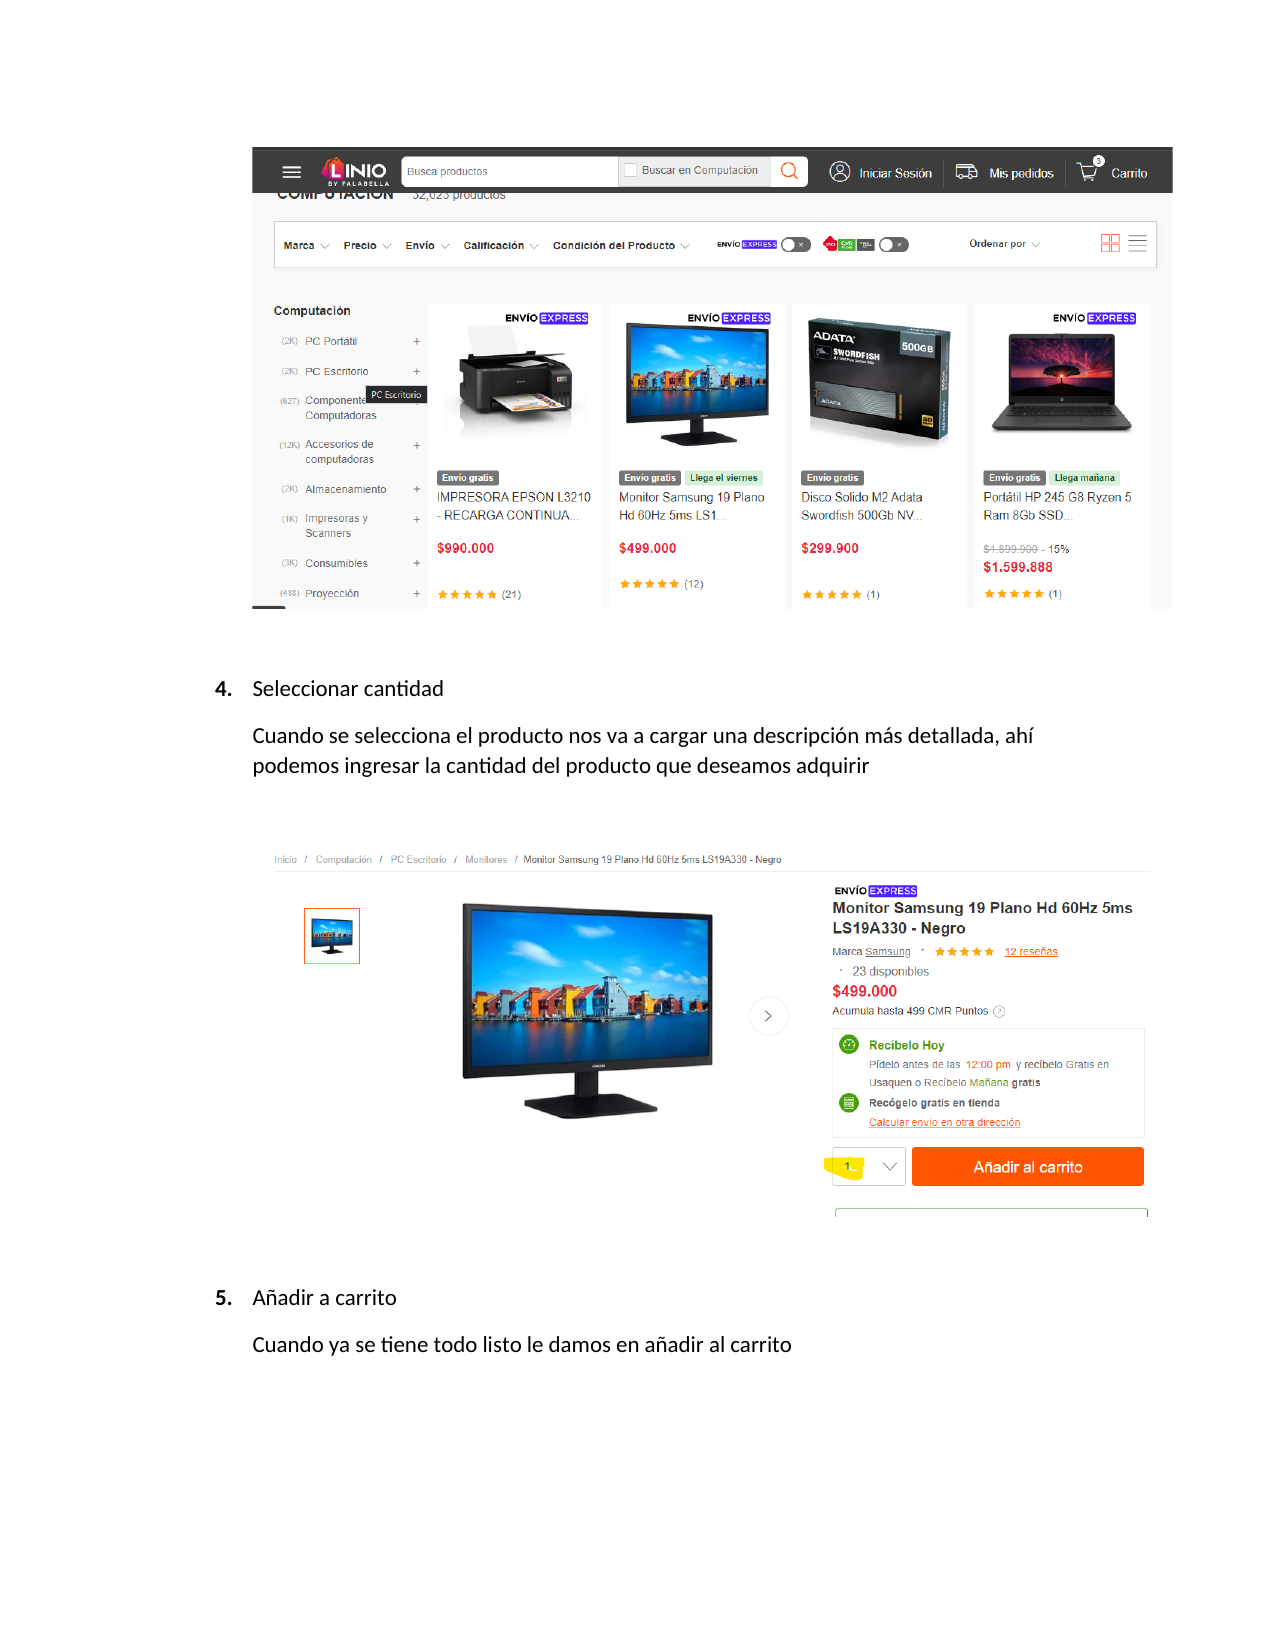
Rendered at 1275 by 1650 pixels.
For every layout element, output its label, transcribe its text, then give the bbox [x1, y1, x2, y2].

picture [252, 147, 1173, 609]
list Seleccionar cantidad [215, 674, 1098, 702]
list Añadir a carrito [215, 1283, 1098, 1311]
picture [252, 845, 1173, 1217]
text Cuando ya se tiene todo listo le damos en añadir al carrito [252, 1330, 1098, 1358]
text Cuando se selecciona el producto nos va a cargar una descripción más detallada, ahí podemos ingresar la cantidad del producto que deseamos adquirir [252, 721, 1098, 779]
